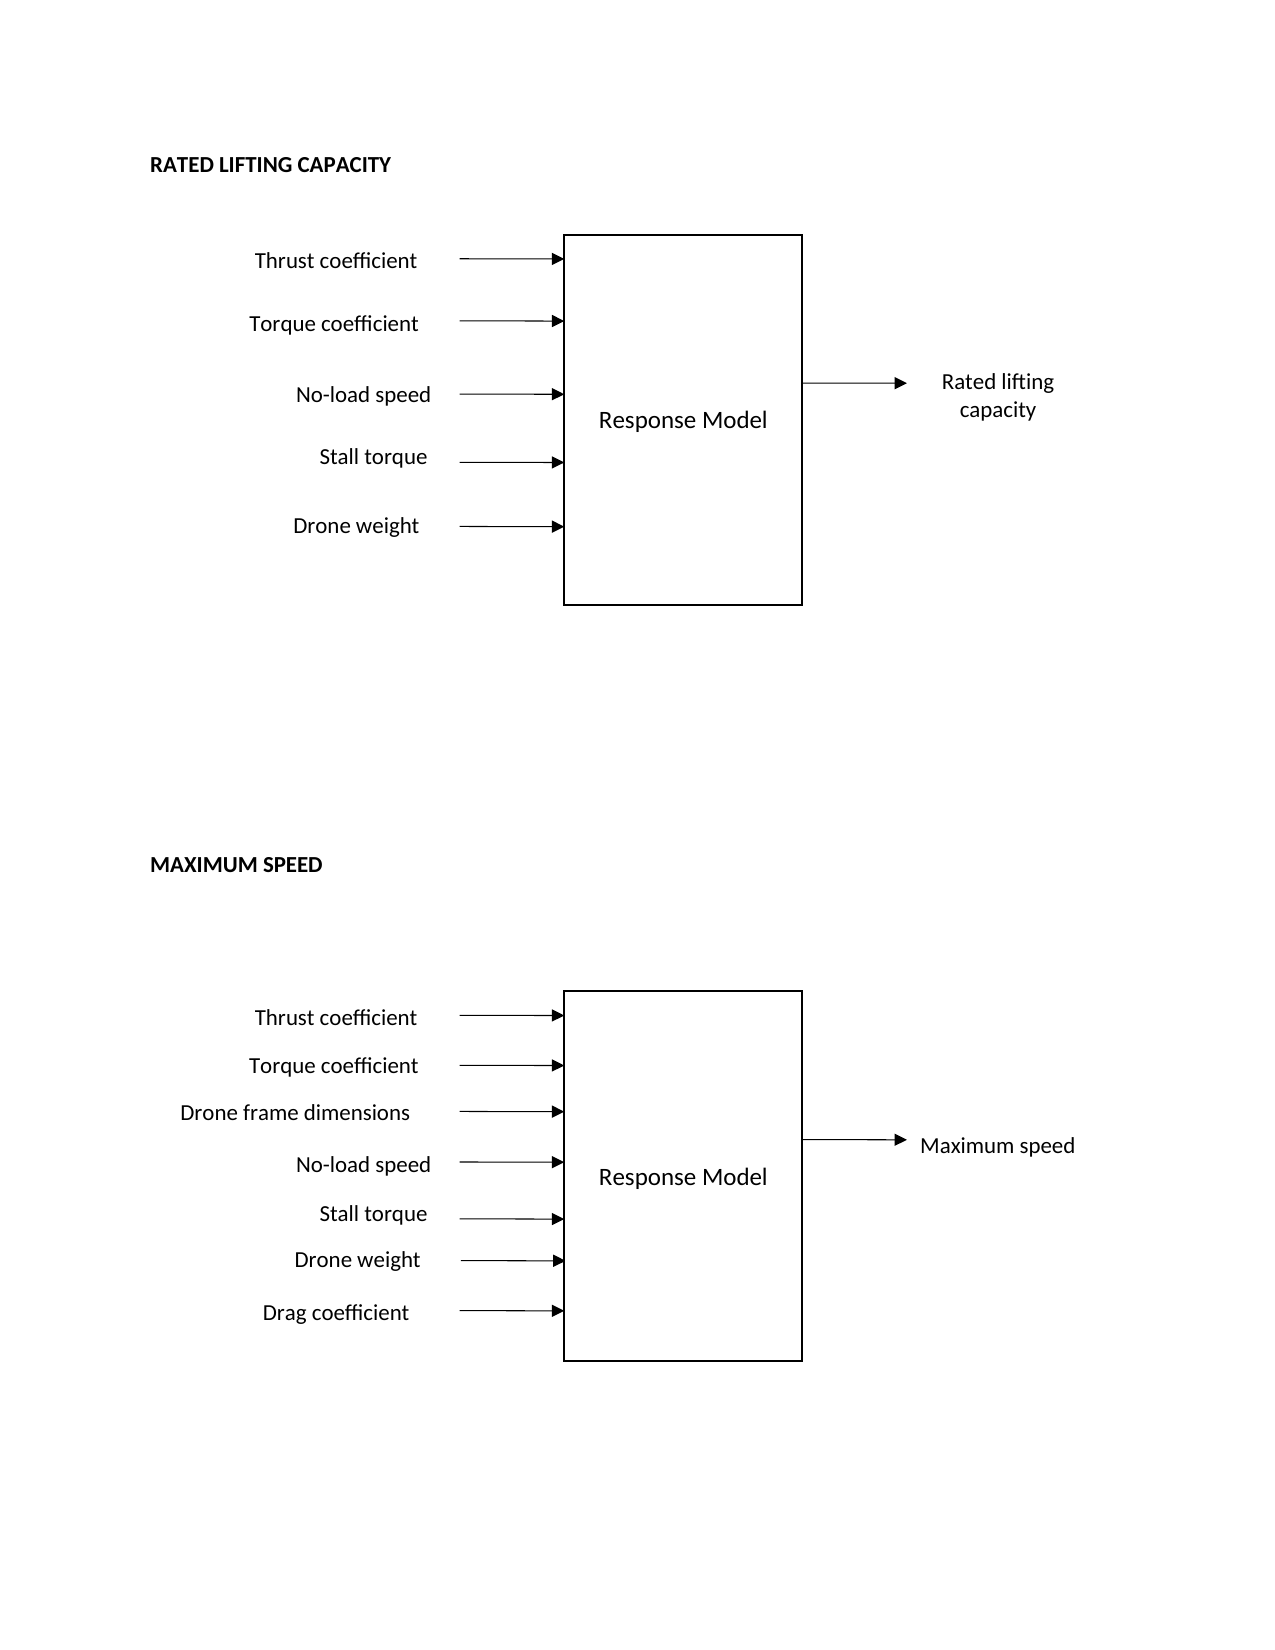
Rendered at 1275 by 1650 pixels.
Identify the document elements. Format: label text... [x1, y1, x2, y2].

text RATED LIFTING CAPACITY [150, 150, 1125, 178]
text MAXIMUM SPEED [150, 851, 1125, 878]
